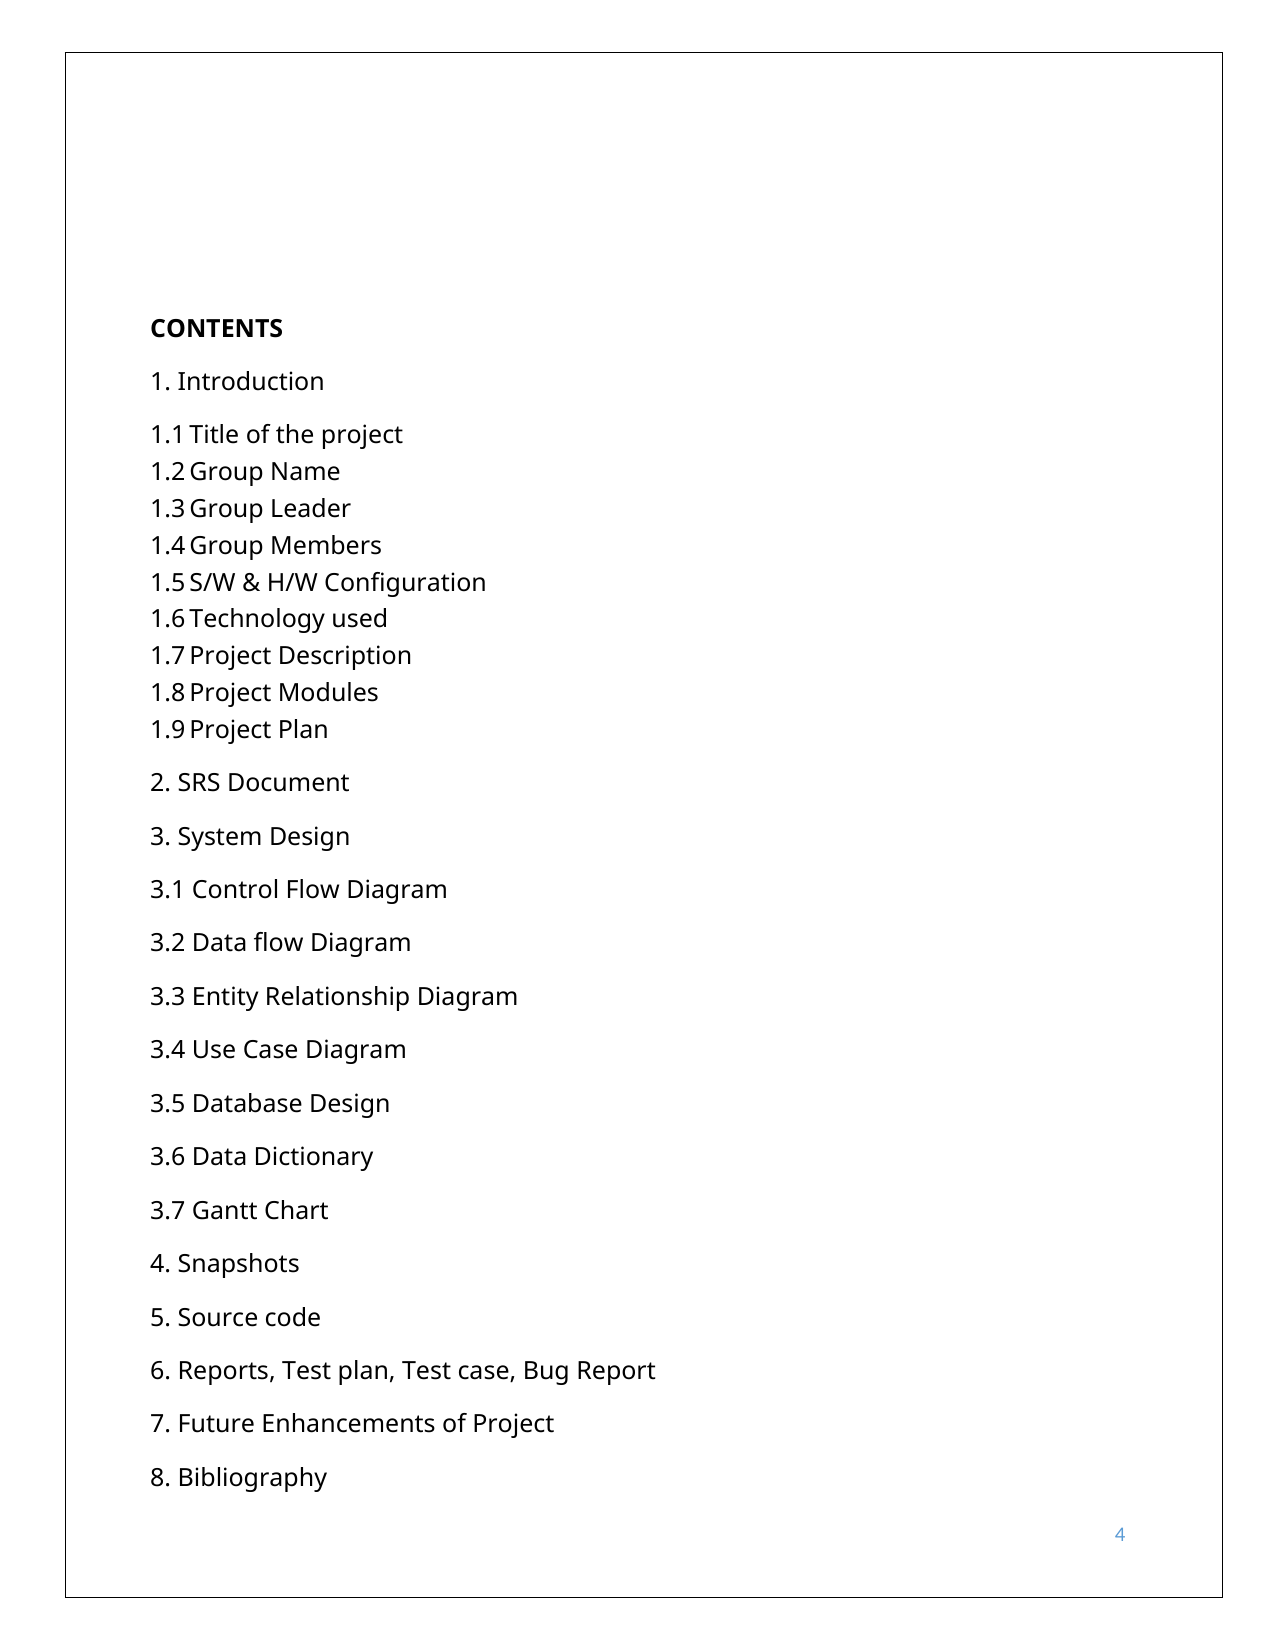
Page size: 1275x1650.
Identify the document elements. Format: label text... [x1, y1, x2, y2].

text 3.5 Database Design [150, 1085, 1125, 1119]
list Group Leader [150, 491, 1125, 525]
text CONTENTS [150, 310, 1125, 344]
text 3.3 Entity Relationship Diagram [150, 978, 1125, 1013]
list Project Plan [150, 711, 1125, 745]
list Title of the project [150, 417, 1125, 451]
text 3.4 Use Case Diagram [150, 1032, 1125, 1066]
text 3.7 Gantt Chart [150, 1192, 1125, 1226]
list Project Modules [150, 674, 1125, 709]
list Technology used [150, 601, 1125, 635]
text 3.2 Data flow Diagram [150, 925, 1125, 959]
text 5. Source code [150, 1299, 1125, 1333]
text 2. SRS Document [150, 765, 1125, 799]
list Group Name [150, 454, 1125, 488]
list Project Description [150, 638, 1125, 672]
text 3.1 Control Flow Diagram [150, 872, 1125, 906]
text 8. Bibliography [150, 1459, 1125, 1493]
list Group Members [150, 527, 1125, 562]
text 3.6 Data Dictionary [150, 1139, 1125, 1173]
list S/W & H/W Configuration [150, 564, 1125, 598]
text 3. System Design [150, 818, 1125, 852]
text 6. Reports, Test plan, Test case, Bug Report [150, 1353, 1125, 1387]
text 1. Introduction [150, 364, 1125, 398]
text 4. Snapshots [150, 1246, 1125, 1280]
text 7. Future Enhancements of Project [150, 1406, 1125, 1440]
